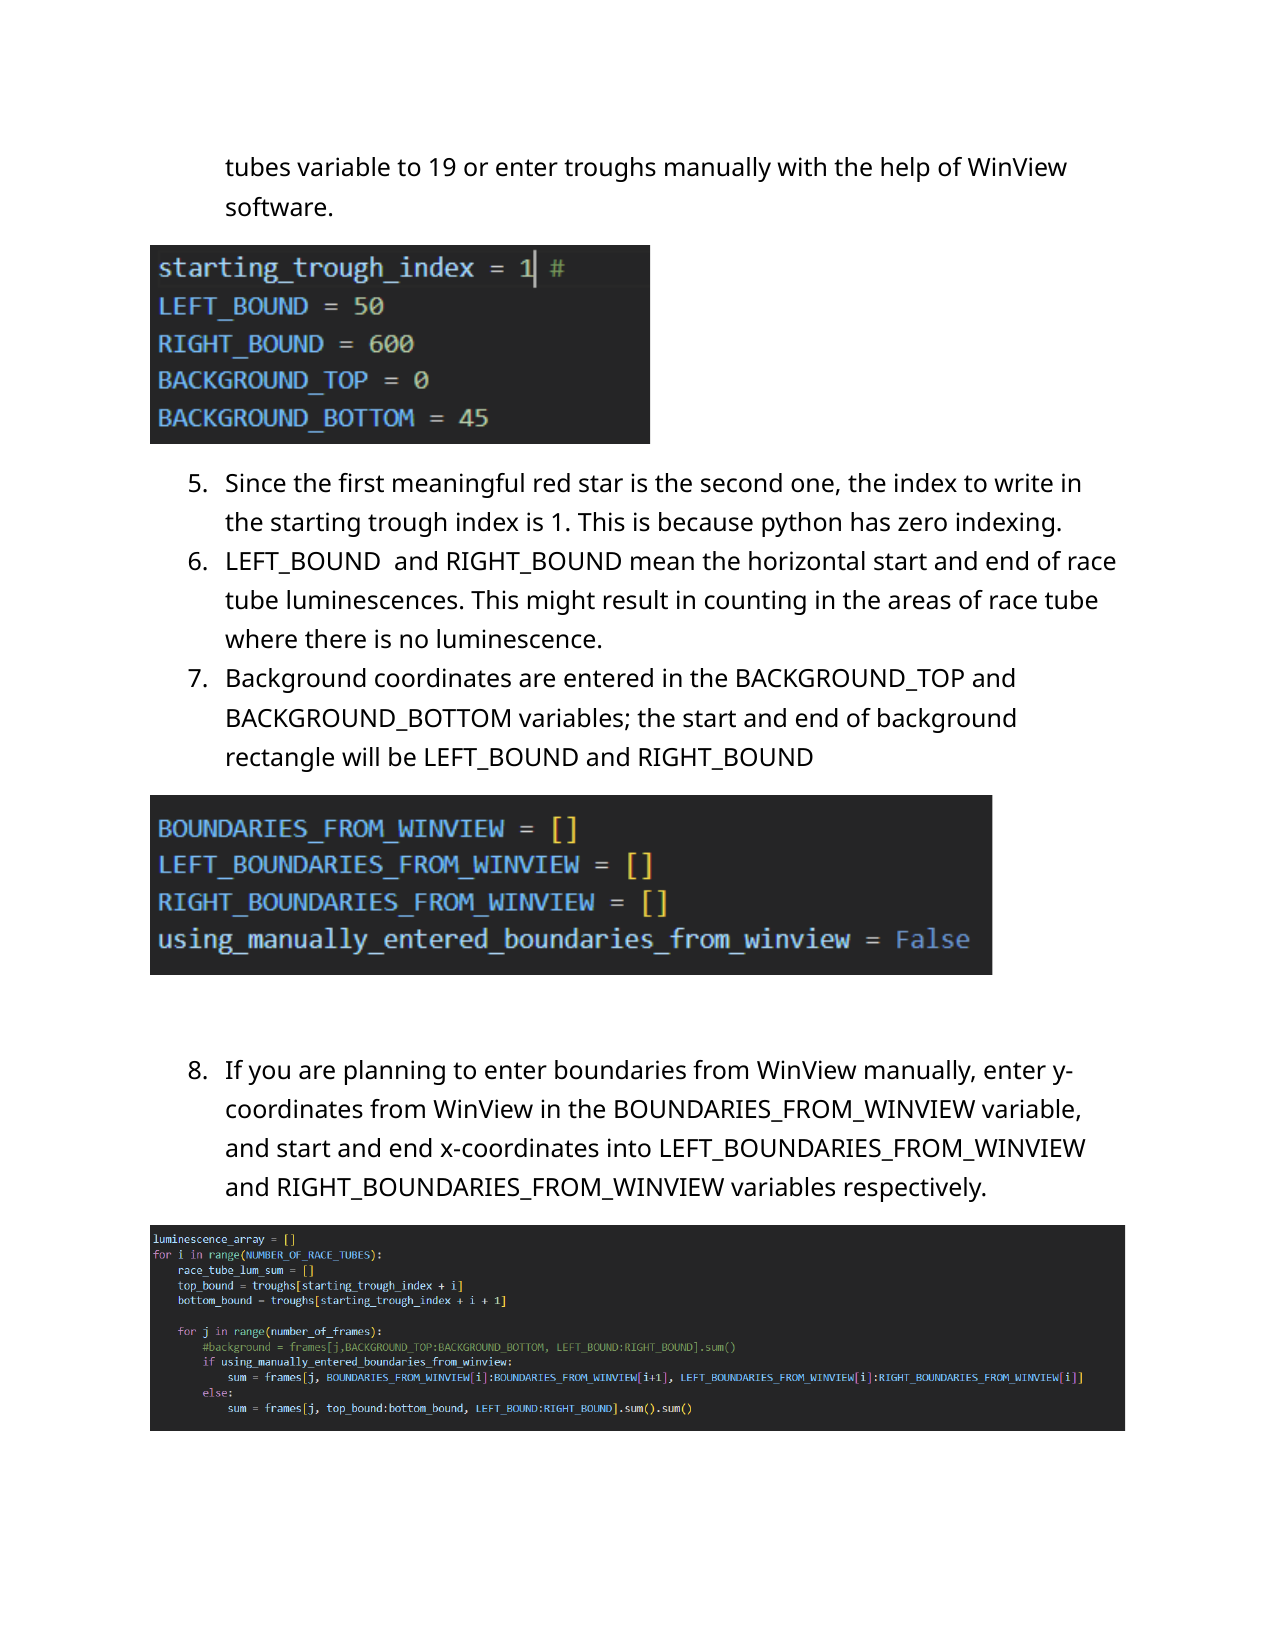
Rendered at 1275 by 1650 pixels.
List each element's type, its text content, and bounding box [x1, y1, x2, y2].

list Since the first meaningful red star is the second one, the index to write in the starting trough index is 1. This is because python has zero indexing. [187, 465, 1125, 538]
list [187, 150, 1125, 223]
picture [150, 245, 650, 444]
list LEFT_BOUND and RIGHT_BOUND mean the horizontal start and end of race tube luminescences. This might result in counting in the areas of race tube where there is no luminescence. [187, 543, 1125, 656]
list Background coordinates are entered in the BACKGROUND_TOP and BACKGROUND_BOTTOM variables; the start and end of background rectangle will be LEFT_BOUND and RIGHT_BOUND [187, 661, 1125, 773]
picture [150, 1225, 1125, 1431]
picture [150, 795, 993, 975]
list If you are planning to enter boundaries from WinView manually, enter y-coordinates from WinView in the BOUNDARIES_FROM_WINVIEW variable, and start and end x-coordinates into LEFT_BOUNDARIES_FROM_WINVIEW and RIGHT_BOUNDARIES_FROM_WINVIEW variables respectively. [187, 1052, 1125, 1204]
